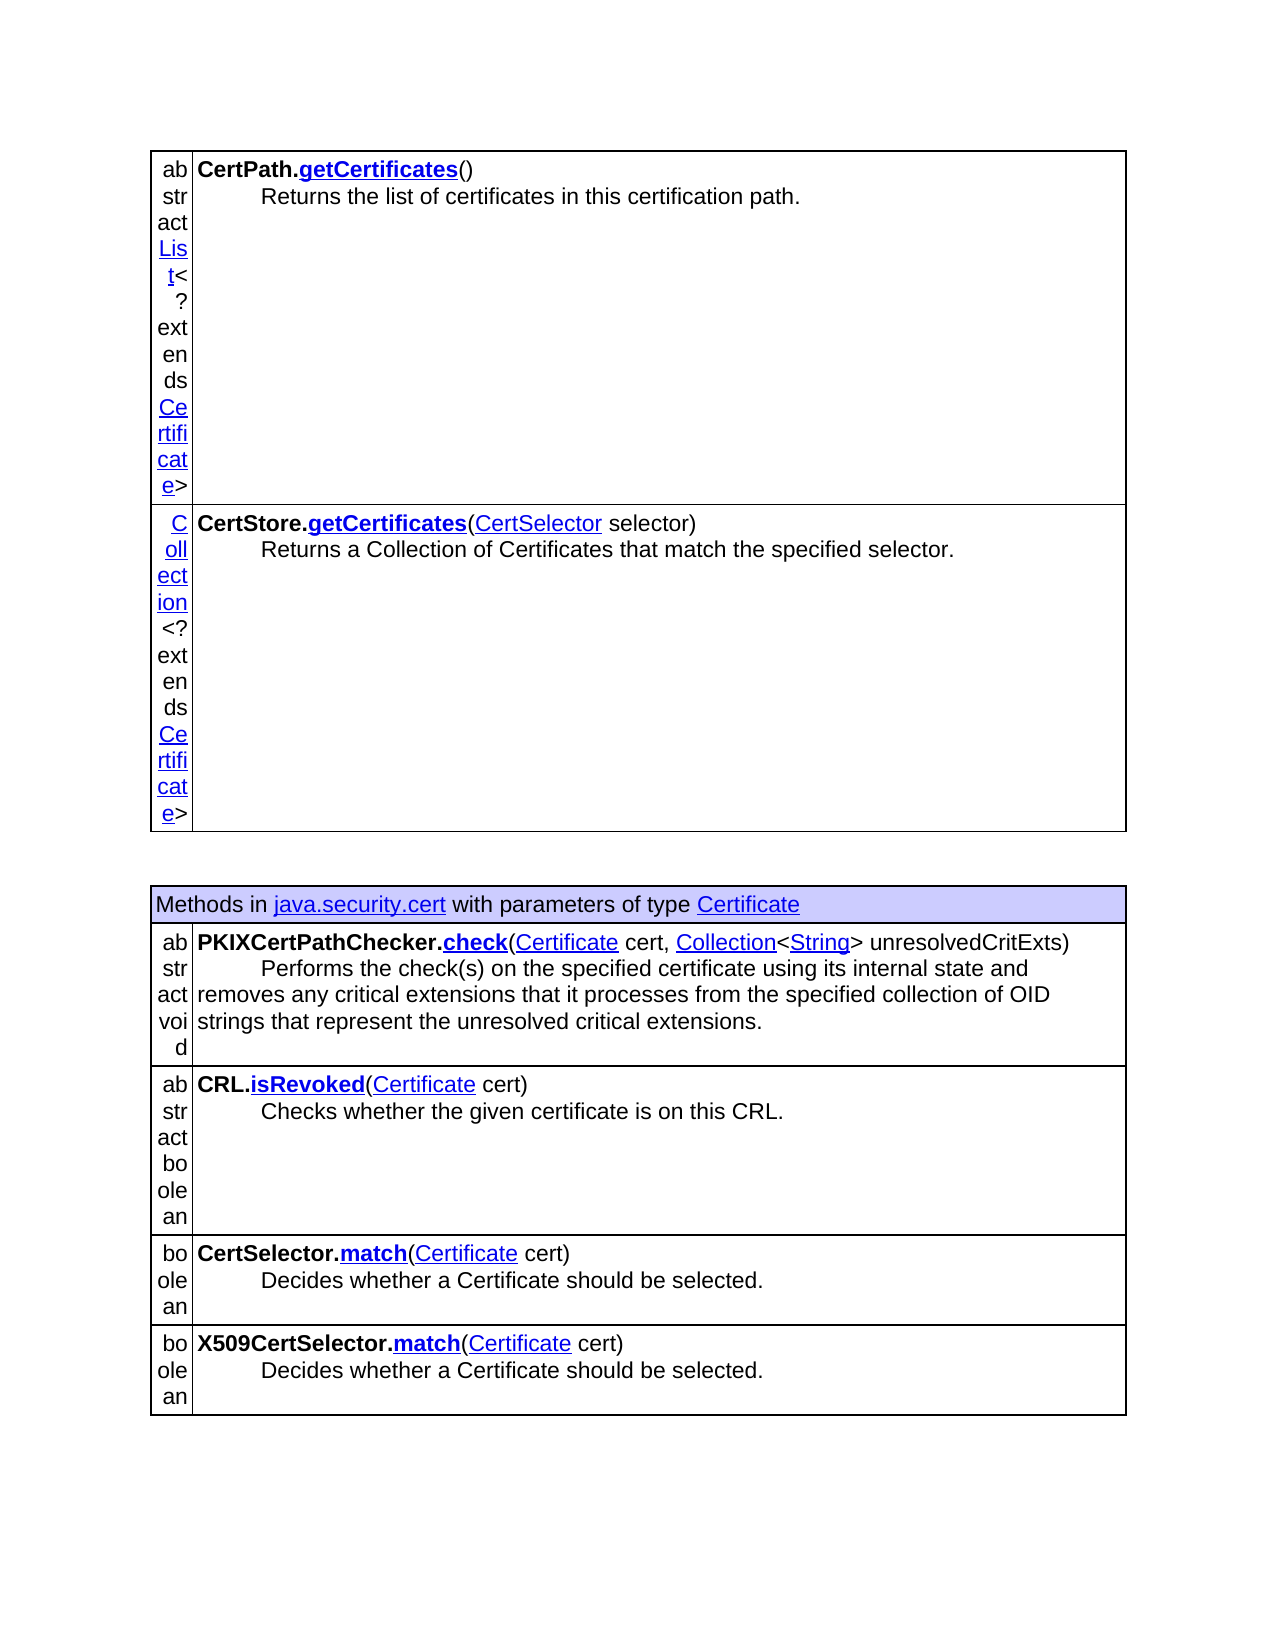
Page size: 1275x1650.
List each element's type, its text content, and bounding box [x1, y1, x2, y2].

table_cell abstract List<? extends Certificate> [152, 152, 192, 503]
table_cell Collection<? extends Certificate> [152, 505, 192, 831]
table_cell PKIXCertPathChecker.check(Certificate cert, Collection<String> unresolvedCritExts) Performs the check(s) on the specified certificate using its internal state and removes any critical extensions that it processes from the specified collection of OID strings that represent the unresolved critical extensions. [193, 924, 1125, 1065]
table_cell CertPath.getCertificates() Returns the list of certificates in this certification path. [193, 152, 1125, 503]
table_cell boolean [152, 1326, 192, 1414]
table_cell CertSelector.match(Certificate cert) Decides whether a Certificate should be selected. [193, 1236, 1125, 1324]
table_header Methods in java.security.cert with parameters of type Certificate [152, 887, 1125, 922]
table_cell abstract void [152, 924, 192, 1065]
table_cell X509CertSelector.match(Certificate cert) Decides whether a Certificate should be selected. [193, 1326, 1125, 1414]
table_cell abstract boolean [152, 1067, 192, 1234]
table_cell boolean [152, 1236, 192, 1324]
table_cell CRL.isRevoked(Certificate cert) Checks whether the given certificate is on this CRL. [193, 1067, 1125, 1234]
table_cell CertStore.getCertificates(CertSelector selector) Returns a Collection of Certificates that match the specified selector. [193, 505, 1125, 831]
